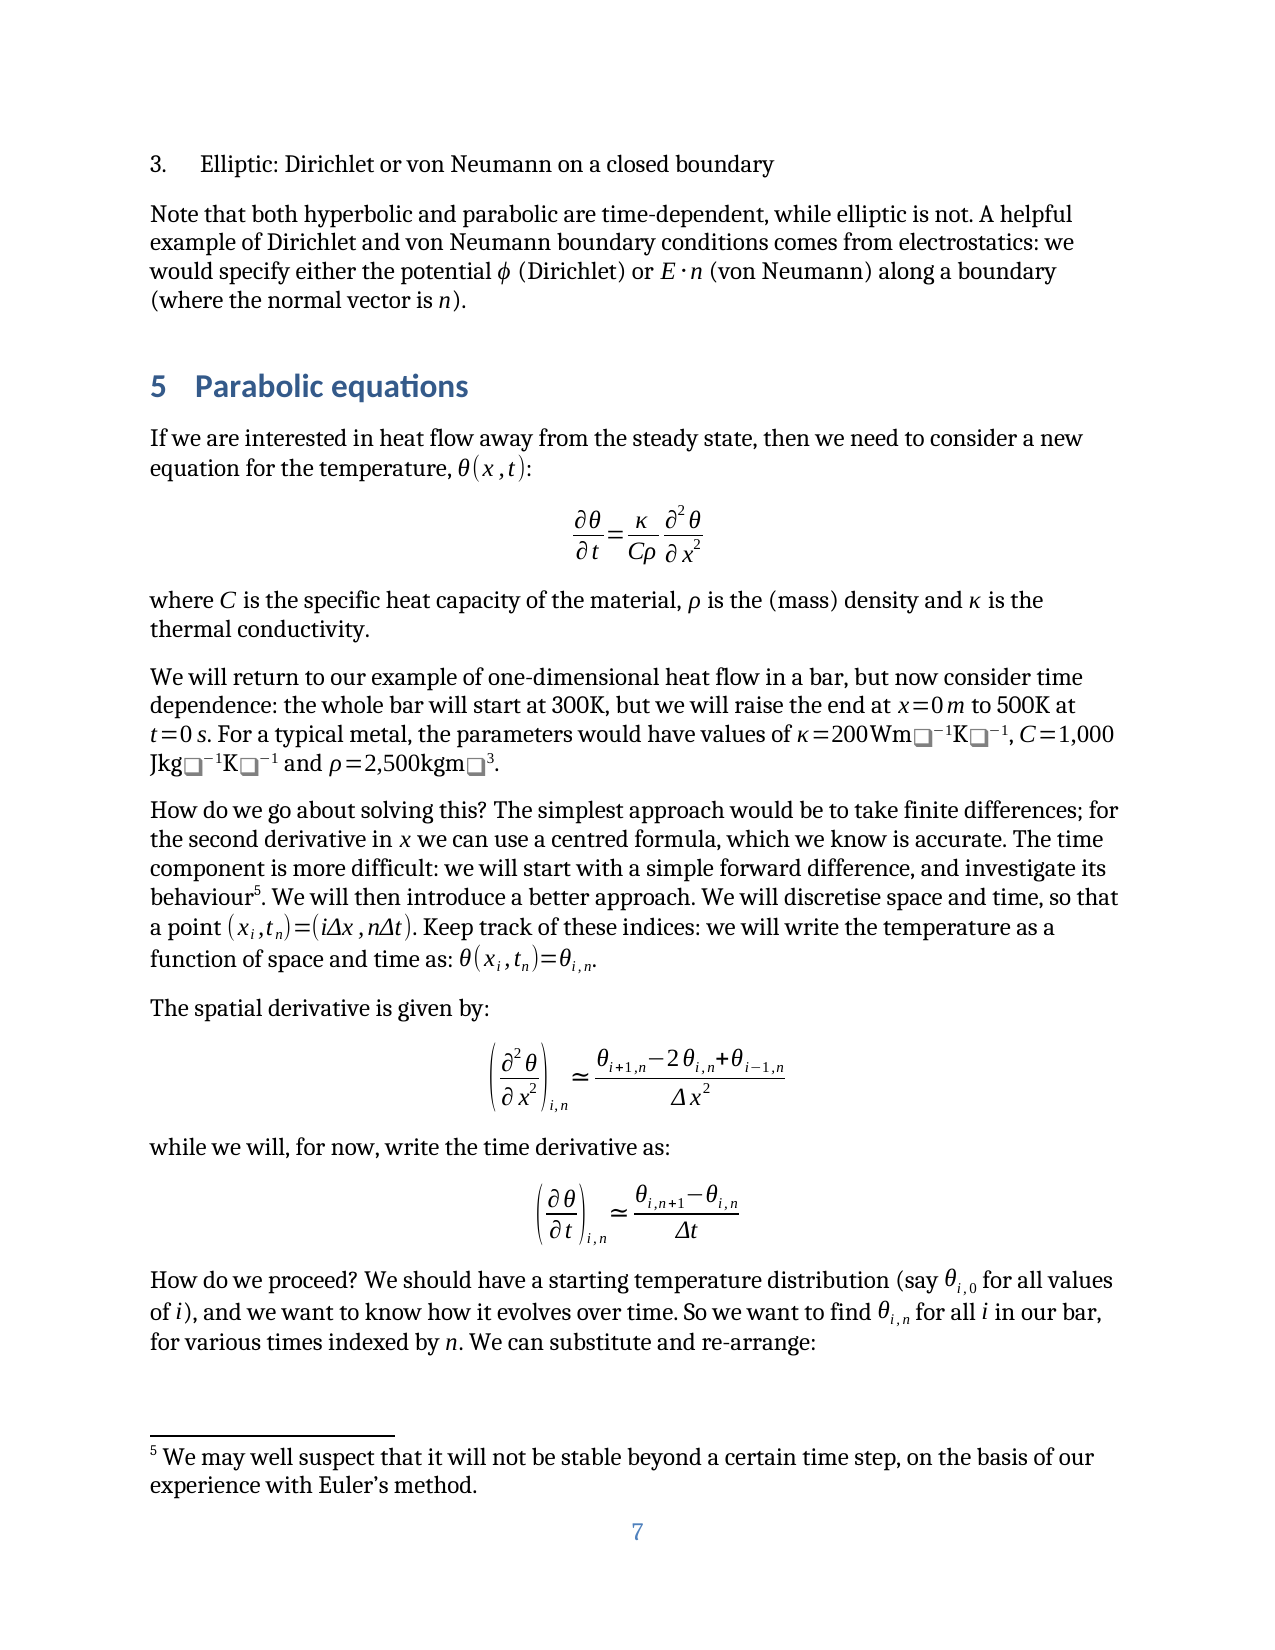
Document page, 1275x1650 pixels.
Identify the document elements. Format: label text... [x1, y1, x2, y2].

text while we will, for now, write the time derivative as: [150, 1133, 1125, 1162]
text How do we go about solving this? The simplest approach would be to take finite differences; for the second derivative in we can use a centred formula, which we know is accurate. The time component is more difficult: we will start with a simple forward difference, and investigate its behaviour. We will then introduce a better approach. We will discretise space and time, so that a point . Keep track of these indices: we will write the temperature as a function of space and time as: . [150, 796, 1125, 975]
text The spatial derivative is given by: [150, 994, 1125, 1023]
text We will return to our example of one-dimensional heat flow in a bar, but now consider time dependence: the whole bar will start at 300K, but we will raise the end at to 500K at . For a typical metal, the parameters would have values of WmK, JkgK and kgm. [150, 663, 1125, 778]
text where is the specific heat capacity of the material, is the (mass) density and is the thermal conductivity. [150, 586, 1125, 644]
subtitle Parabolic equations [150, 364, 1125, 405]
list Elliptic: Dirichlet or von Neumann on a closed boundary [150, 150, 1125, 179]
text If we are interested in heat flow away from the steady state, then we need to consider a new equation for the temperature, : [150, 424, 1125, 483]
text How do we proceed? We should have a starting temperature distribution (say for all values of ), and we want to know how it evolves over time. So we want to find for all in our bar, for various times indexed by . We can substitute and re-arrange: [150, 1265, 1125, 1356]
text Note that both hyperbolic and parabolic are time-dependent, while elliptic is not. A helpful example of Dirichlet and von Neumann boundary conditions comes from electrostatics: we would specify either the potential (Dirichlet) or (von Neumann) along a boundary (where the normal vector is ). [150, 199, 1125, 314]
